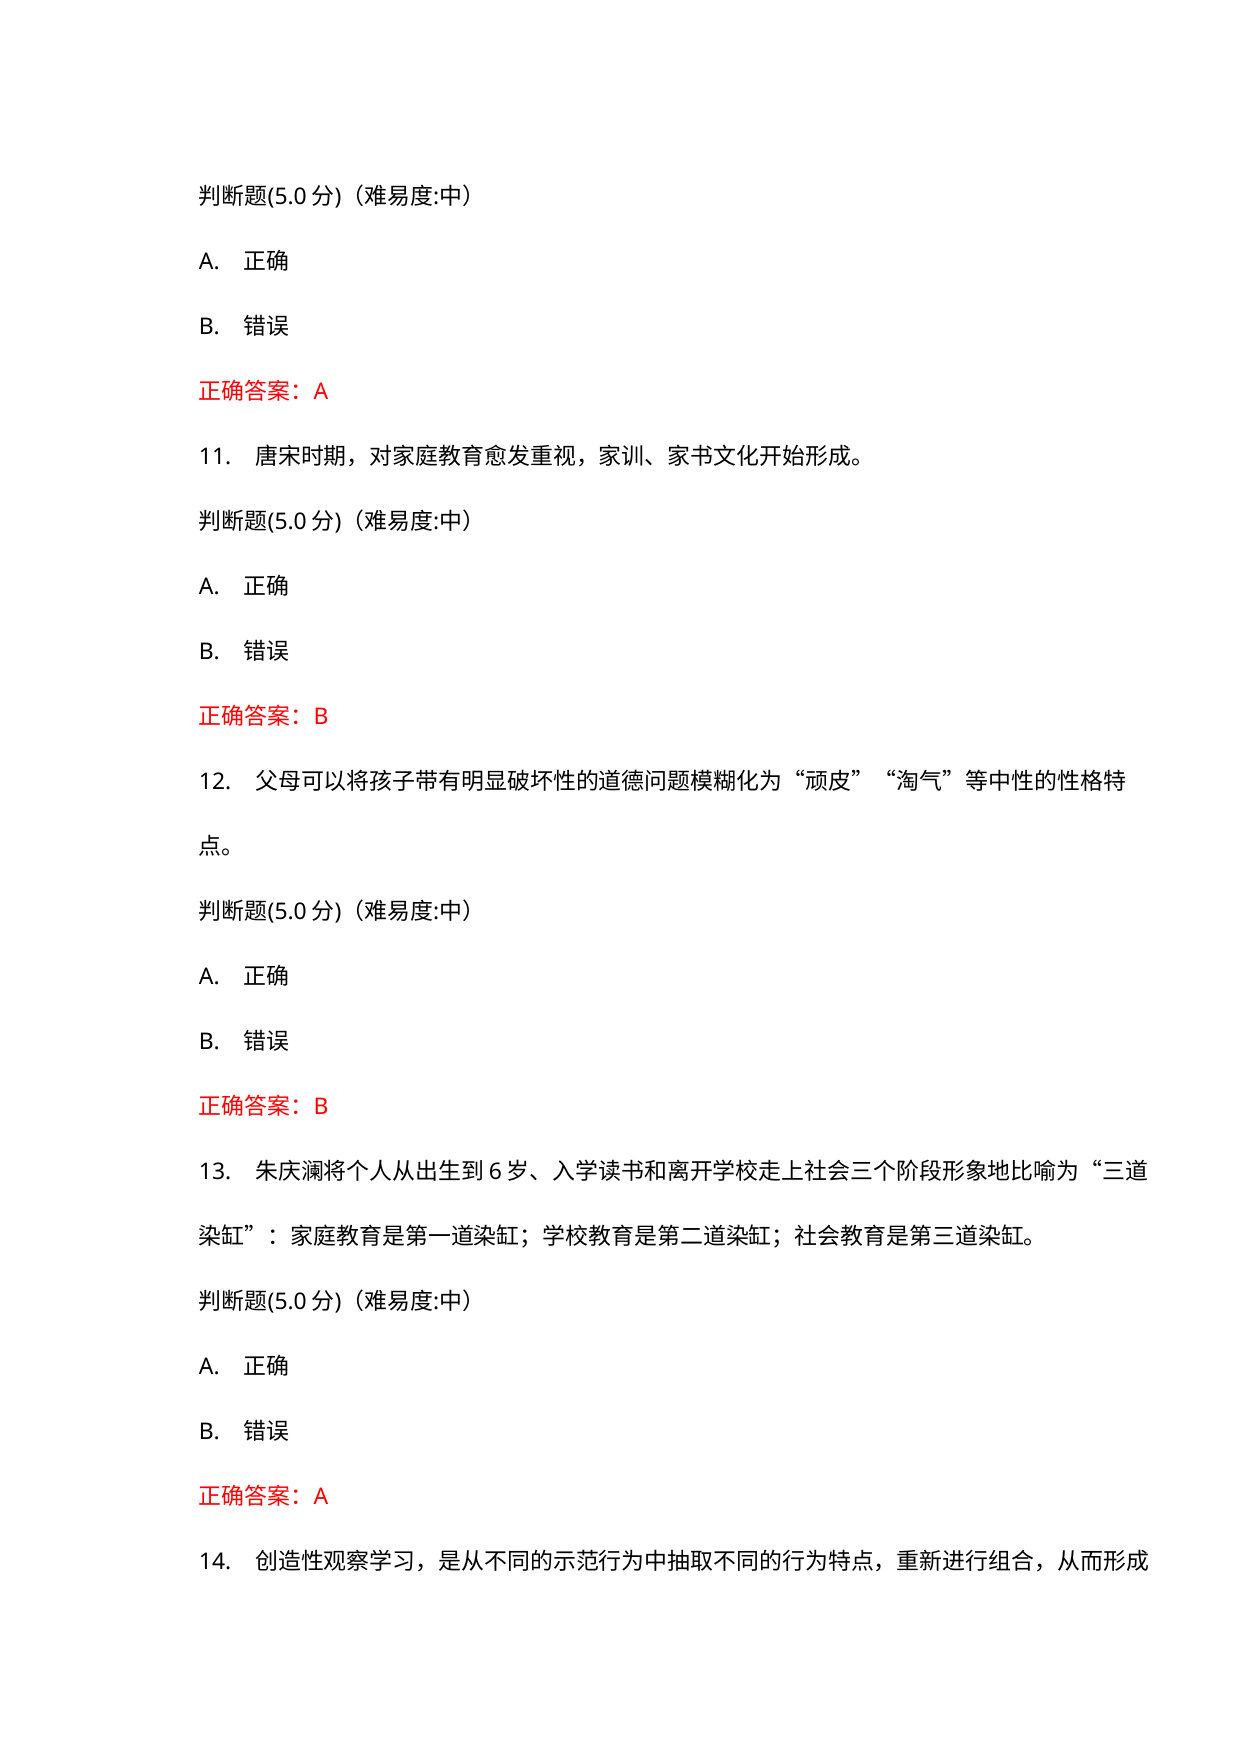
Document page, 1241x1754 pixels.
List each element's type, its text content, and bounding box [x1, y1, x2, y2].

table_cell 12. 父母可以将孩子带有明显破坏性的道德问题模糊化为“顽皮”“淘气”等中性的性格特点。 [188, 747, 1160, 877]
table_cell A. 正确 [188, 942, 1160, 1007]
table_cell 判断题(5.0分)（难易度:中） [188, 162, 1160, 227]
table_cell B. 错误 [188, 1007, 1160, 1072]
table_cell 正确答案：A [188, 1462, 1160, 1527]
table_cell 13. 朱庆澜将个人从出生到6岁、入学读书和离开学校走上社会三个阶段形象地比喻为“三道染缸”：家庭教育是第一道染缸；学校教育是第二道染缸；社会教育是第三道染缸。 [188, 1137, 1160, 1267]
table_cell 判断题(5.0分)（难易度:中） [188, 877, 1160, 942]
table_cell 11. 唐宋时期，对家庭教育愈发重视，家训、家书文化开始形成。 [188, 422, 1160, 487]
table_cell 判断题(5.0分)（难易度:中） [188, 1267, 1160, 1332]
table_cell B. 错误 [188, 292, 1160, 357]
table_cell 正确答案：B [188, 682, 1160, 747]
table_cell A. 正确 [188, 552, 1160, 617]
table_cell A. 正确 [188, 1332, 1160, 1397]
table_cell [188, 1527, 1160, 1592]
table_cell B. 错误 [188, 1397, 1160, 1462]
table_cell 正确答案：B [188, 1072, 1160, 1137]
table_cell 正确答案：A [188, 357, 1160, 422]
table_cell 判断题(5.0分)（难易度:中） [188, 487, 1160, 552]
table_cell A. 正确 [188, 227, 1160, 292]
table_cell B. 错误 [188, 617, 1160, 682]
